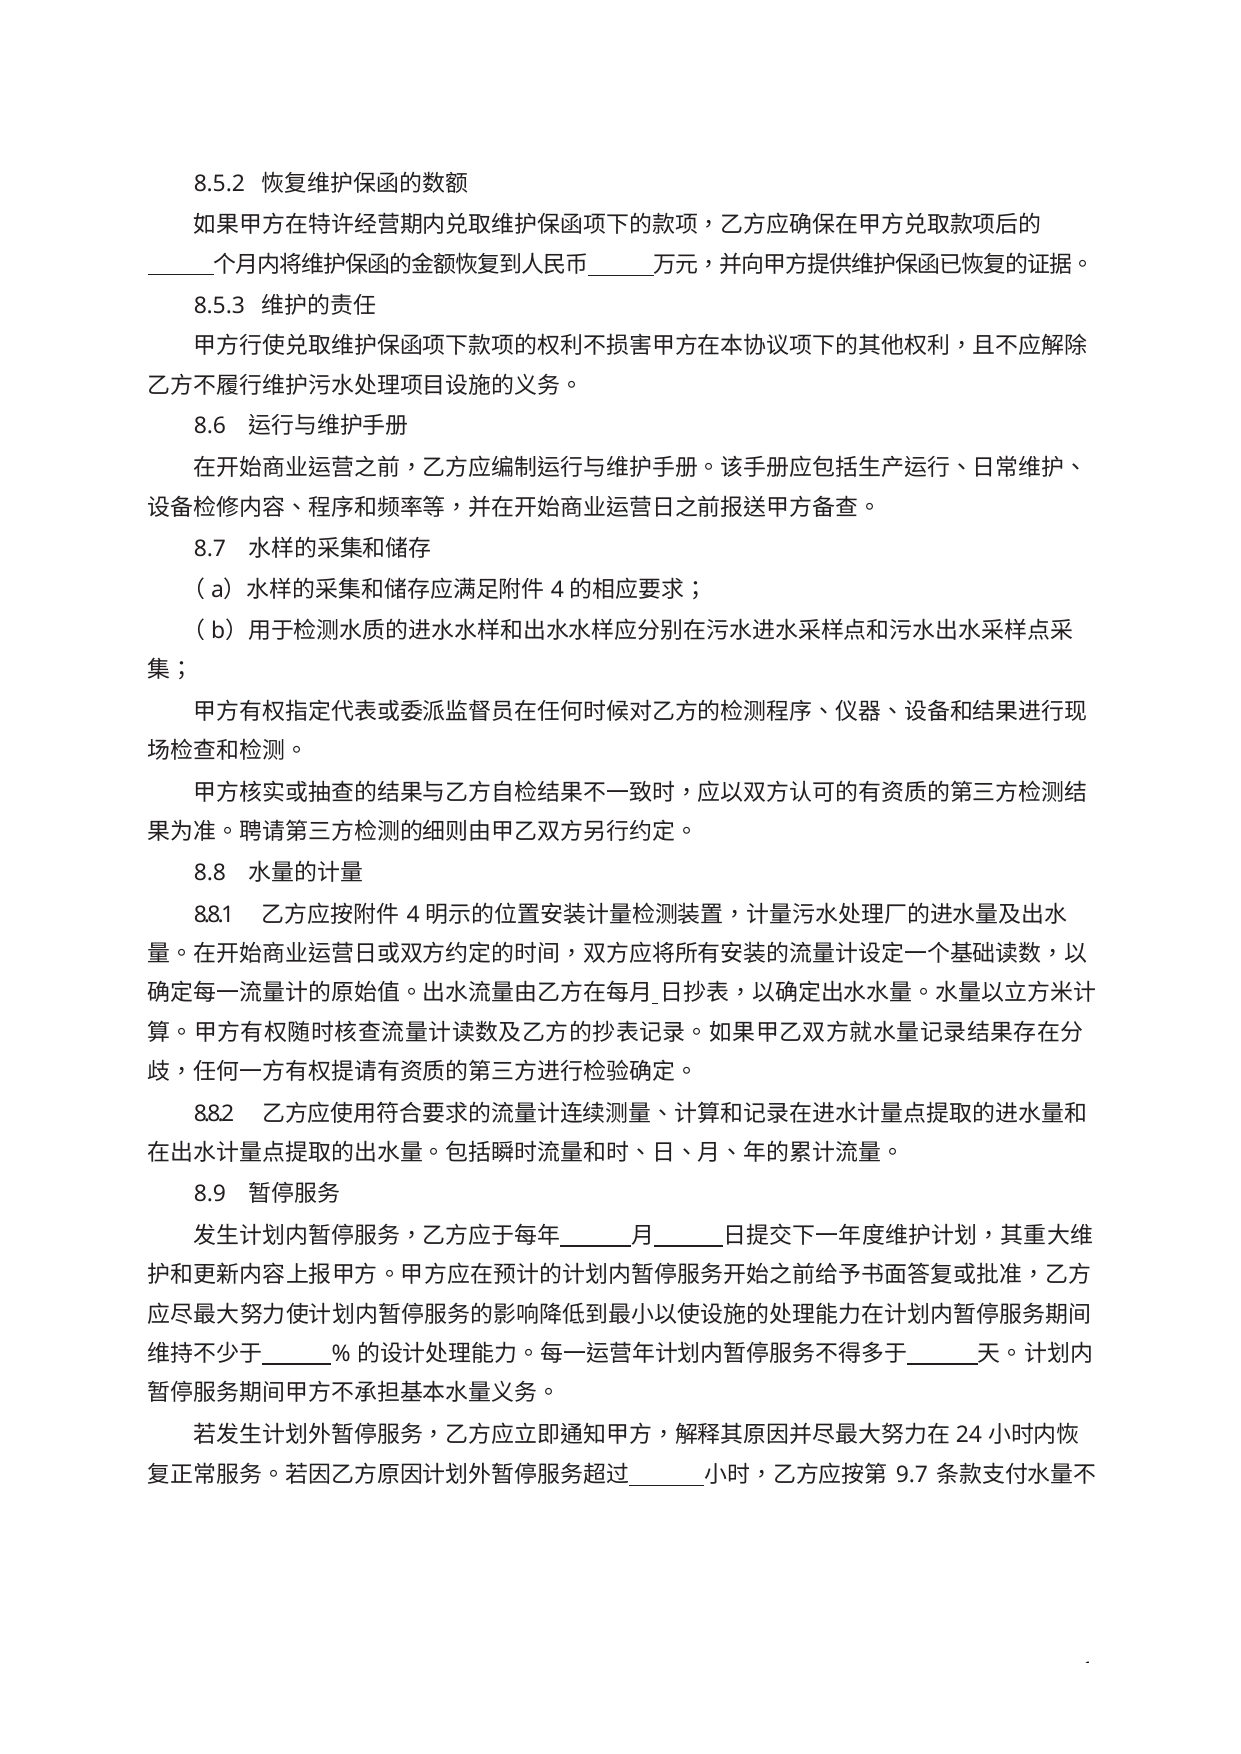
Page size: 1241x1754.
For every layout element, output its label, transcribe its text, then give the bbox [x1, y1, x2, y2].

text 甲方核实或抽查的结果与乙方自检结果不一致时，应以双方认可的有资质的第三方检测结果为准。聘请第三方检测的细则由甲乙双方另行约定。 [148, 775, 1093, 846]
list 暂停服务 [193, 1177, 1115, 1208]
text 发生计划内暂停服务，乙方应于每年 月 日提交下一年度维护计划，其重大维 护和更新内容上报甲方。甲方应在预计的计划内暂停服务开始之前给予书面答复或批准，乙方应尽最大努力使计划内暂停服务的影响降低到最小以使设施的处理能力在计划内暂停服务期间维持不少于 % 的设计处理能力。每一运营年计划内暂停服务不得多于 天。计划内 暂停服务期间甲方不承担基本水量义务。 [148, 1219, 1093, 1407]
list 水样的采集和储存 [193, 532, 1115, 563]
text 在开始商业运营之前，乙方应编制运行与维护手册。该手册应包括生产运行、日常维护、设备检修内容、程序和频率等，并在开始商业运营日之前报送甲方备查。 [148, 451, 1093, 522]
text 若发生计划外暂停服务，乙方应立即通知甲方，解释其原因并尽最大努力在 24 小时内恢 [193, 1418, 1115, 1449]
list 恢复维护保函的数额 [193, 167, 1115, 198]
list 运行与维护手册 [193, 409, 1115, 441]
text 甲方有权指定代表或委派监督员在任何时候对乙方的检测程序、仪器、设备和结果进行现场检查和检测。 [148, 694, 1093, 765]
list 维护的责任 [193, 289, 1115, 320]
text （ b）用于检测水质的进水水样和出水水样应分别在污水进水采样点和污水出水采样点采集； [148, 614, 1104, 684]
list 乙方应使用符合要求的流量计连续测量、计算和记录在进水计量点提取的进水量和在出水计量点提取的出水量。包括瞬时流量和时、日、月、年的累计流量。 [148, 1097, 1093, 1167]
text 复正常服务。若因乙方原因计划外暂停服务超过 小时，乙方应按第 9.7 条款支付水量不 [148, 1458, 1115, 1489]
text 个月内将维护保函的金额恢复到人民币 万元，并向甲方提供维护保函已恢复的证据。 [148, 248, 1115, 279]
list 水量的计量 [193, 856, 1115, 887]
text 如果甲方在特许经营期内兑取维护保函项下的款项，乙方应确保在甲方兑取款项后的 [193, 208, 1115, 239]
text 甲方行使兑取维护保函项下款项的权利不损害甲方在本协议项下的其他权利，且不应解除乙方不履行维护污水处理项目设施的义务。 [148, 329, 1093, 400]
list 乙方应按附件4 明示的位置安装计量检测装置，计量污水处理厂的进水量及出水量。在开始商业运营日或双方约定的时间，双方应将所有安装的流量计设定一个基础读数，以确定每一流量计的原始值。出水流量由乙方在每月 日抄表，以确定出水水量。水量以立方米计 算。甲方有权随时核查流量计读数及乙方的抄表记录。如果甲乙双方就水量记录结果存在分歧，任何一方有权提请有资质的第三方进行检验确定。 [148, 897, 1104, 1086]
text （ a）水样的采集和储存应满足附件 4 的相应要求； [182, 573, 1115, 604]
